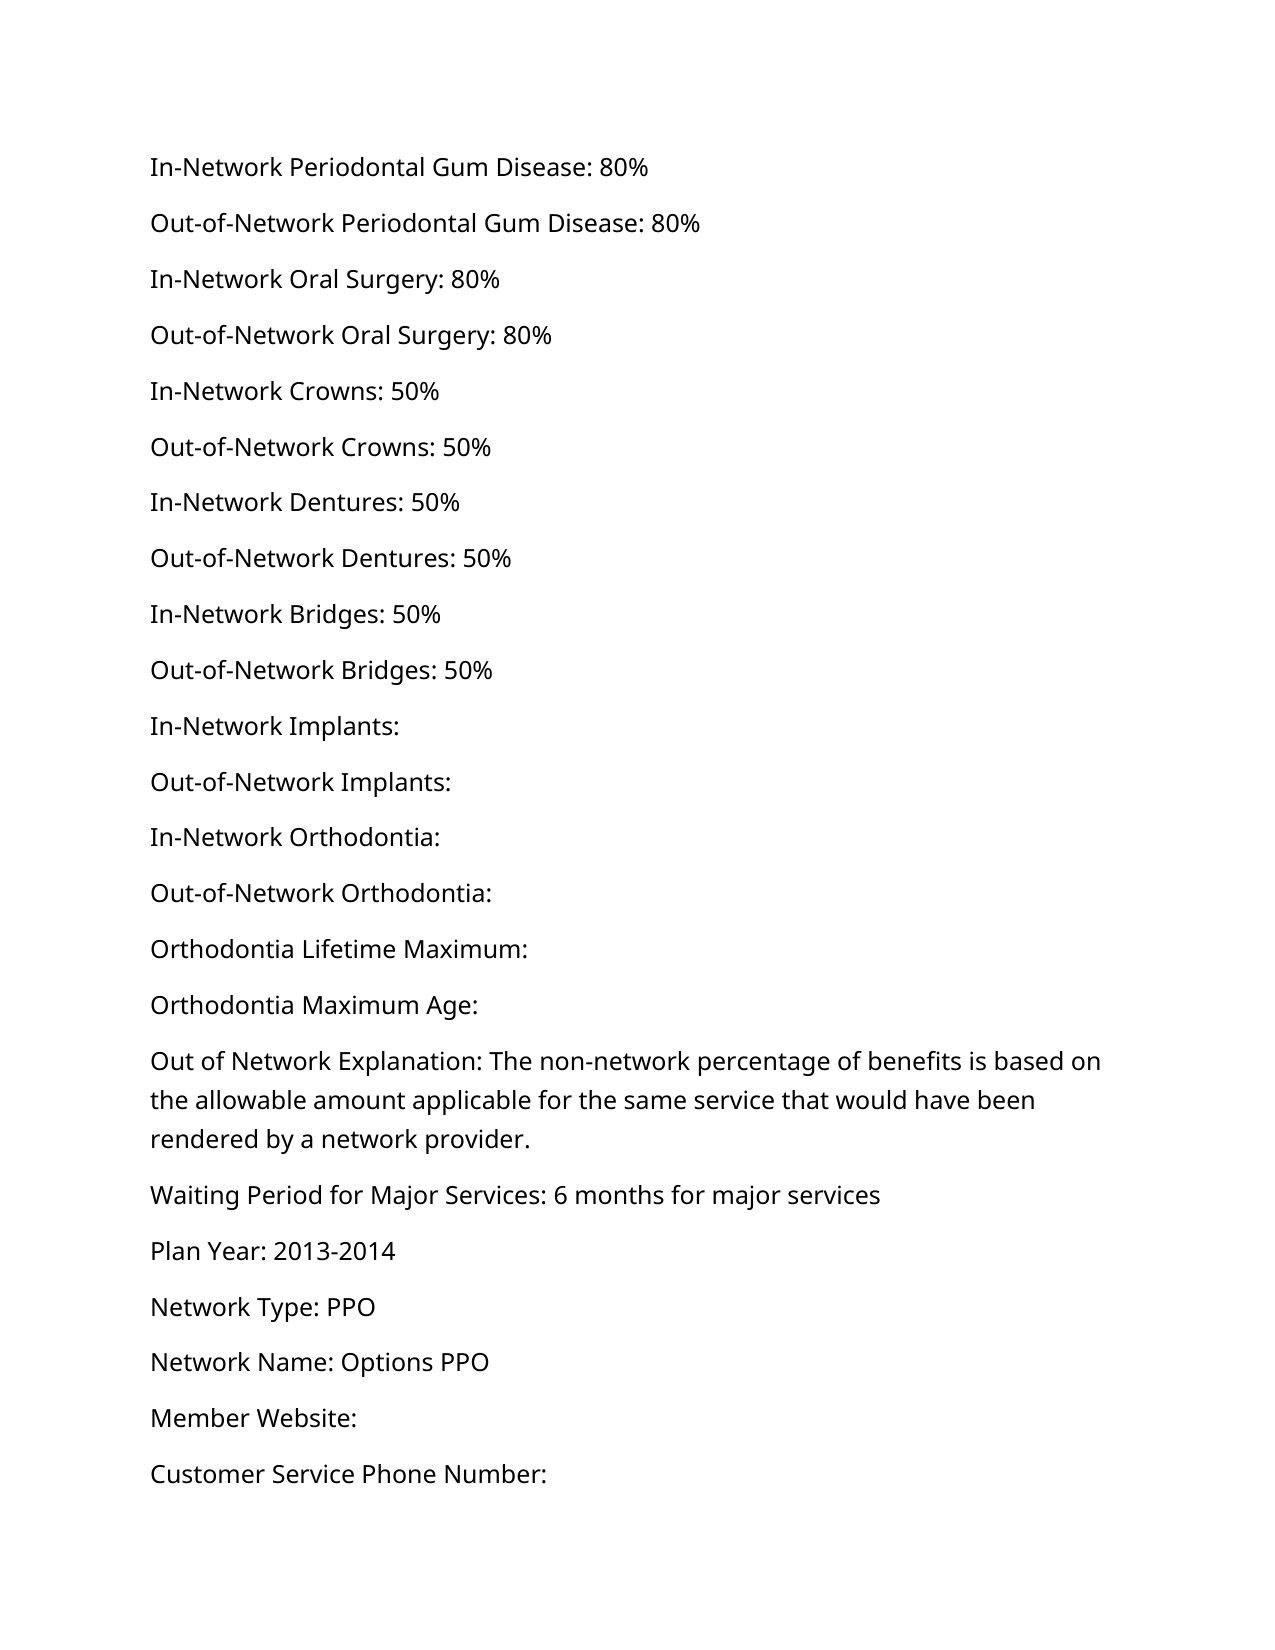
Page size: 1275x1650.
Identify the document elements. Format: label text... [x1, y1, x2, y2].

text Waiting Period for Major Services: 6 months for major services [150, 1177, 1125, 1212]
text In-Network Crowns: 50% [150, 373, 1125, 407]
text In-Network Oral Surgery: 80% [150, 262, 1125, 296]
text Out-of-Network Oral Surgery: 80% [150, 317, 1125, 352]
text In-Network Dentures: 50% [150, 485, 1125, 519]
text Customer Service Phone Number: [150, 1457, 1125, 1491]
text Out-of-Network Orthodontia: [150, 876, 1125, 910]
text Network Name: Options PPO [150, 1345, 1125, 1379]
text In-Network Orthodontia: [150, 820, 1125, 854]
text Out-of-Network Dentures: 50% [150, 541, 1125, 575]
text Out-of-Network Implants: [150, 764, 1125, 798]
text Out-of-Network Bridges: 50% [150, 652, 1125, 687]
text Plan Year: 2013-2014 [150, 1233, 1125, 1267]
text Out-of-Network Crowns: 50% [150, 429, 1125, 463]
text Network Type: PPO [150, 1289, 1125, 1323]
text In-Network Bridges: 50% [150, 597, 1125, 631]
text Orthodontia Lifetime Maximum: [150, 932, 1125, 966]
text In-Network Implants: [150, 708, 1125, 742]
text Out of Network Explanation: The non-network percentage of benefits is based on the allowable amount applicable for the same service that would have been rendered by a network provider. [150, 1043, 1125, 1156]
text In-Network Periodontal Gum Disease: 80% [150, 150, 1125, 184]
text Orthodontia Maximum Age: [150, 987, 1125, 1022]
text Out-of-Network Periodontal Gum Disease: 80% [150, 206, 1125, 240]
text Member Website: [150, 1401, 1125, 1435]
